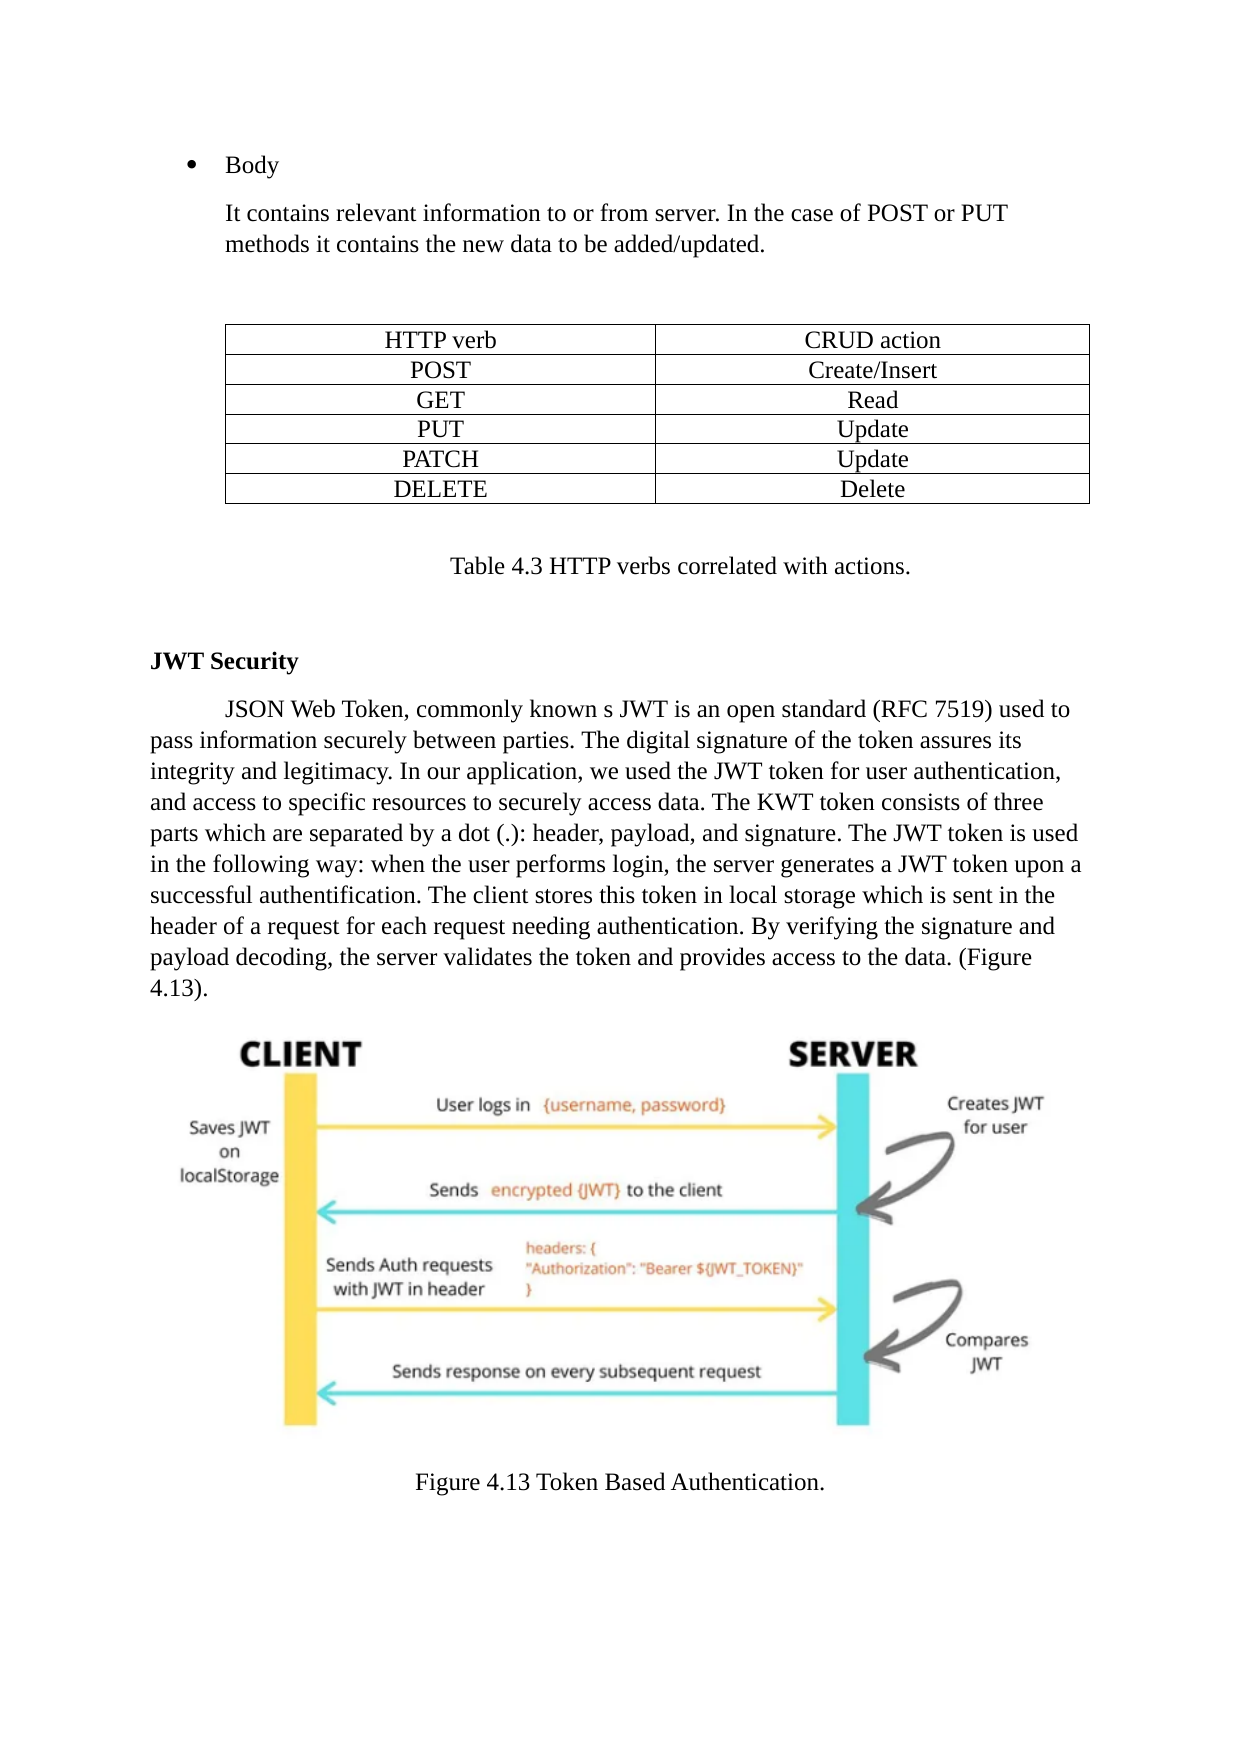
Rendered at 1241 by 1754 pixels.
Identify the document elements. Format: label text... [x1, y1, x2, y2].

list Body [187, 150, 1090, 179]
text Figure 4.13 Token Based Authentication. [150, 1467, 1090, 1496]
table_cell Create/Insert [656, 355, 1089, 384]
table_cell Update [656, 415, 1089, 443]
table_cell Delete [656, 474, 1089, 503]
table_cell POST [226, 355, 655, 384]
table_cell Read [656, 385, 1089, 413]
table_cell PATCH [226, 444, 655, 473]
picture [150, 1021, 1091, 1449]
table_cell PUT [226, 415, 655, 443]
text JWT Security [150, 646, 1090, 675]
text Table 4.3 HTTP verbs correlated with actions. [375, 551, 1090, 580]
table_cell GET [226, 385, 655, 413]
table_cell Update [656, 444, 1089, 473]
table_header CRUD action [656, 325, 1089, 354]
text It contains relevant information to or from server. In the case of POST or PUT methods it contains the new data to be added/updated. [225, 198, 1090, 257]
table_cell DELETE [226, 474, 655, 503]
text JSON Web Token, commonly known s JWT is an open standard (RFC 7519) used to pass information securely between parties. The digital signature of the token assures its integrity and legitimacy. In our application, we used the JWT token for user authentication, and access to specific resources to securely access data. The KWT token consists of three parts which are separated by a dot (.): header, payload, and signature. The JWT token is used in the following way: when the user performs login, the server generates a JWT token upon a successful authentification. The client stores this token in local storage which is sent in the header of a request for each request needing authentication. By verifying the signature and payload decoding, the server validates the token and provides access to the data. (Figure 4.13). [150, 694, 1090, 1002]
table_header HTTP verb [226, 325, 655, 354]
